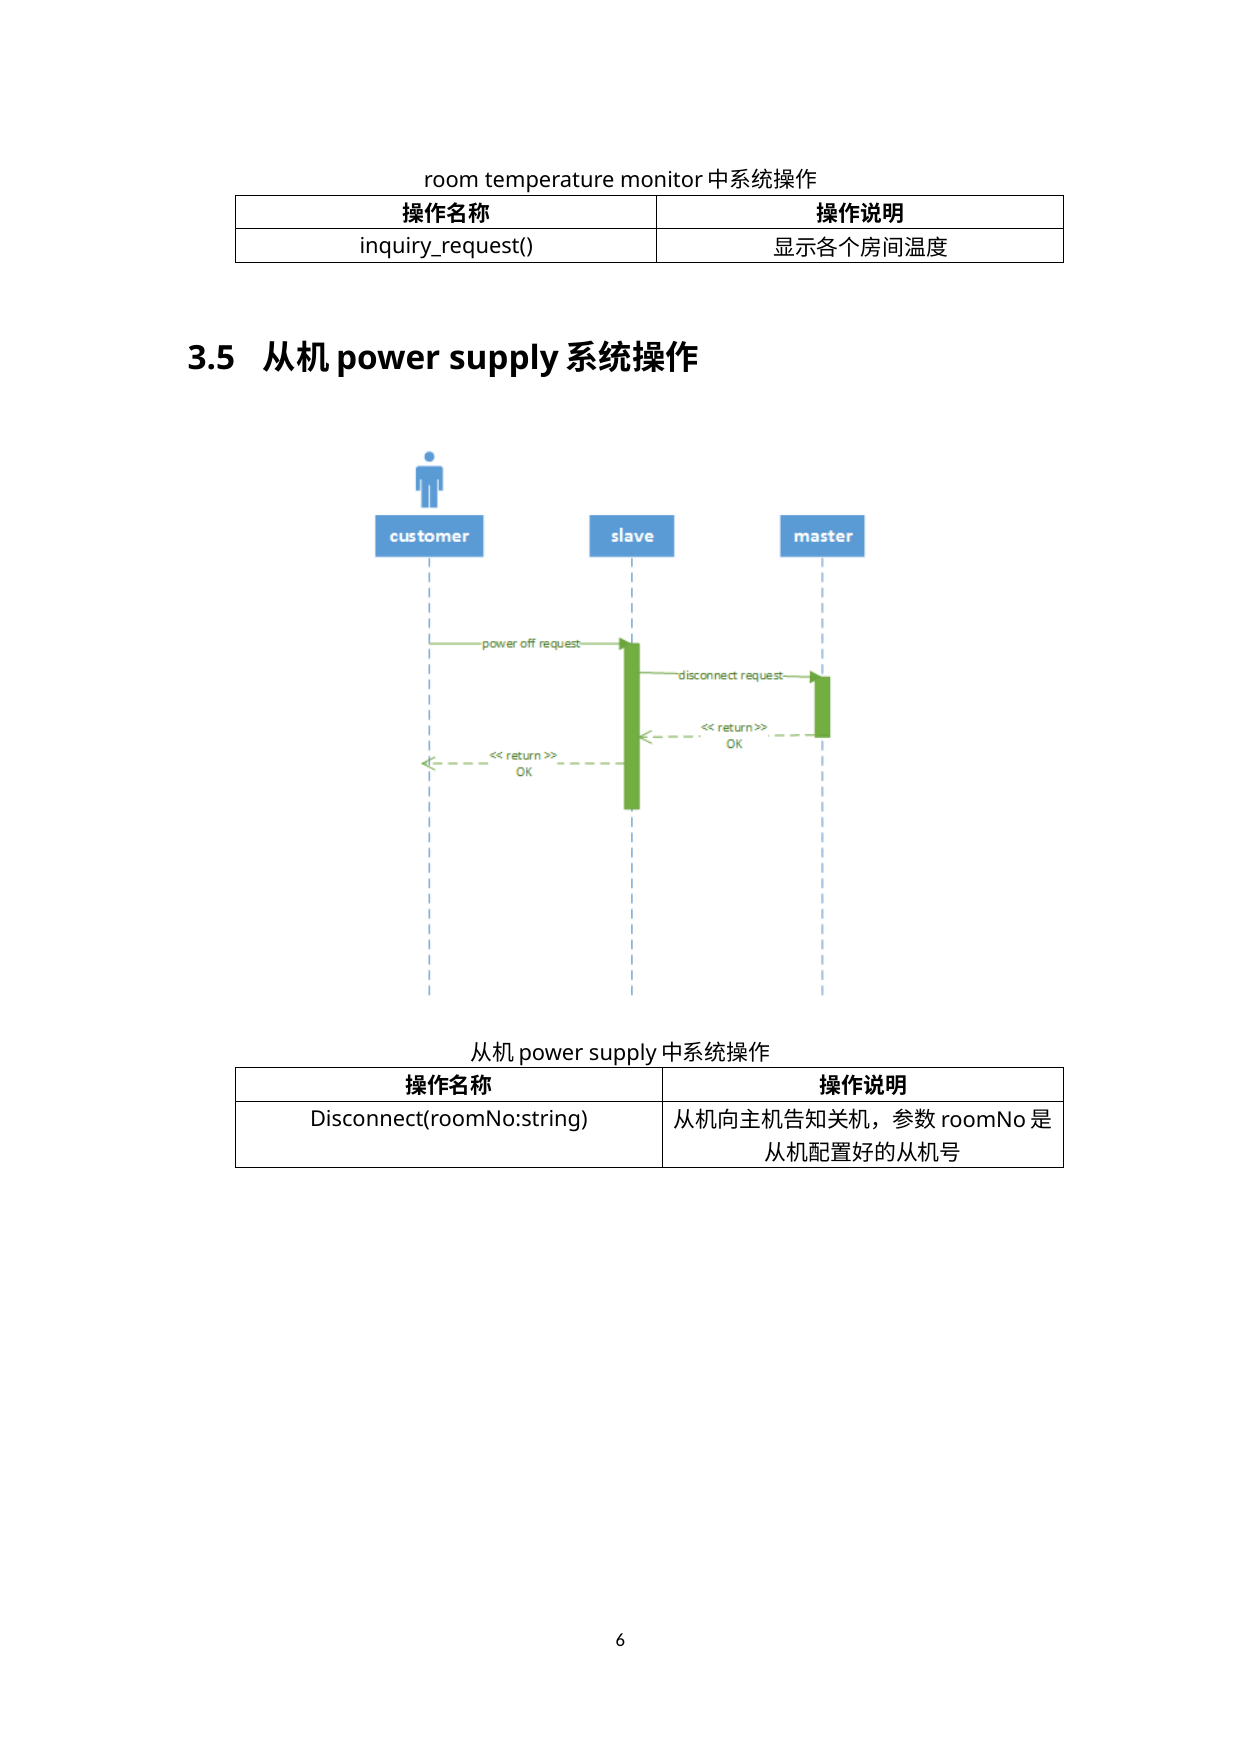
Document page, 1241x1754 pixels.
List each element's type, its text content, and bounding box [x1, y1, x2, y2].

picture [373, 449, 867, 1003]
table_cell Disconnect(roomNo:string) [236, 1102, 662, 1167]
table_header 操作说明 [663, 1068, 1063, 1101]
text 从机power supply中系统操作 [187, 1034, 1053, 1067]
table_header 操作说明 [657, 196, 1063, 228]
table_cell 显示各个房间温度 [657, 229, 1063, 262]
text room temperature monitor中系统操作 [187, 162, 1053, 194]
table_header 操作名称 [236, 196, 656, 228]
table_cell 从机向主机告知关机，参数roomNo是从机配置好的从机号 [663, 1102, 1063, 1167]
table_header 操作名称 [236, 1068, 662, 1101]
subtitle 从机power supply系统操作 [187, 322, 1053, 387]
table_cell inquiry_request() [236, 229, 656, 262]
